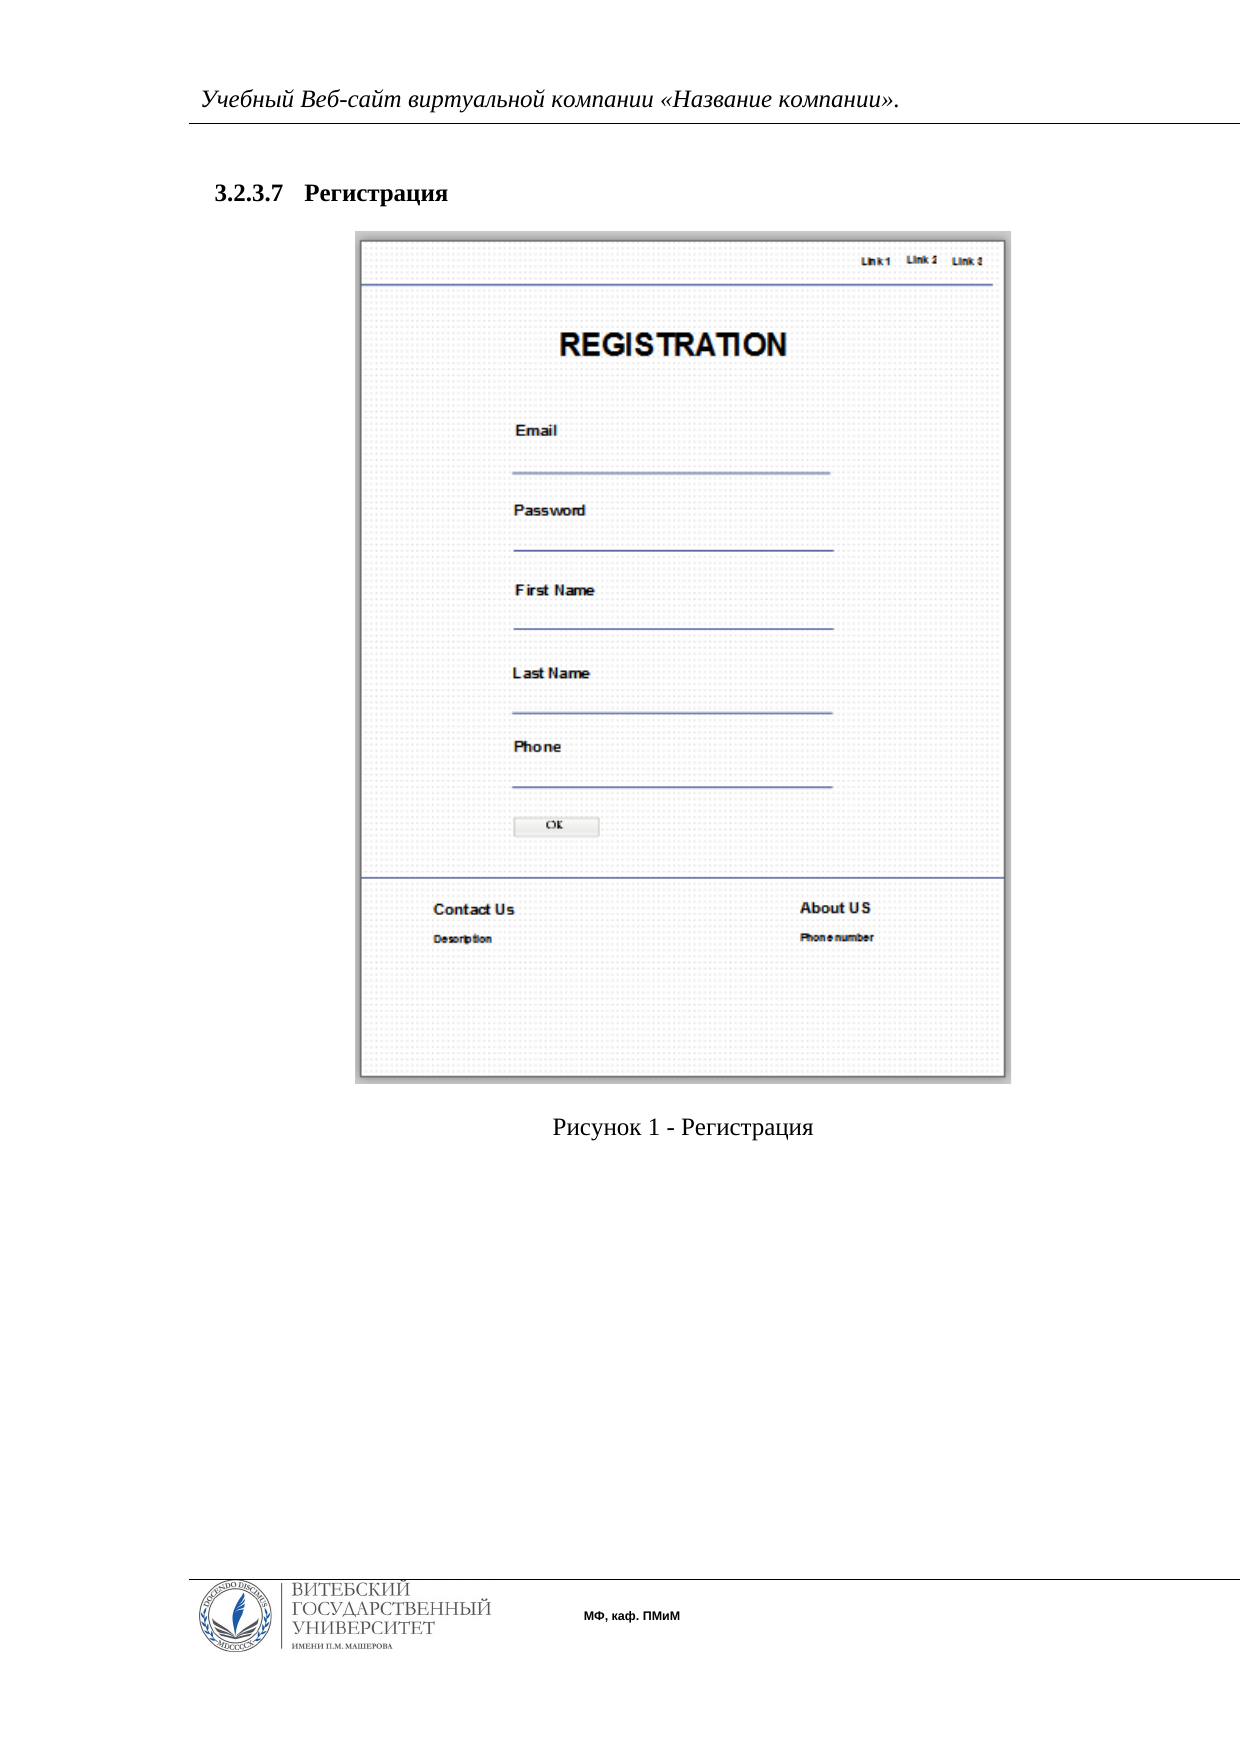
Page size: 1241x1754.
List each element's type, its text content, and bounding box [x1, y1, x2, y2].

subtitle Регистрация [214, 178, 1152, 207]
picture [199, 1580, 491, 1652]
text Рисунок 1 - Регистрация [155, 1112, 1152, 1141]
picture [355, 231, 1012, 1084]
